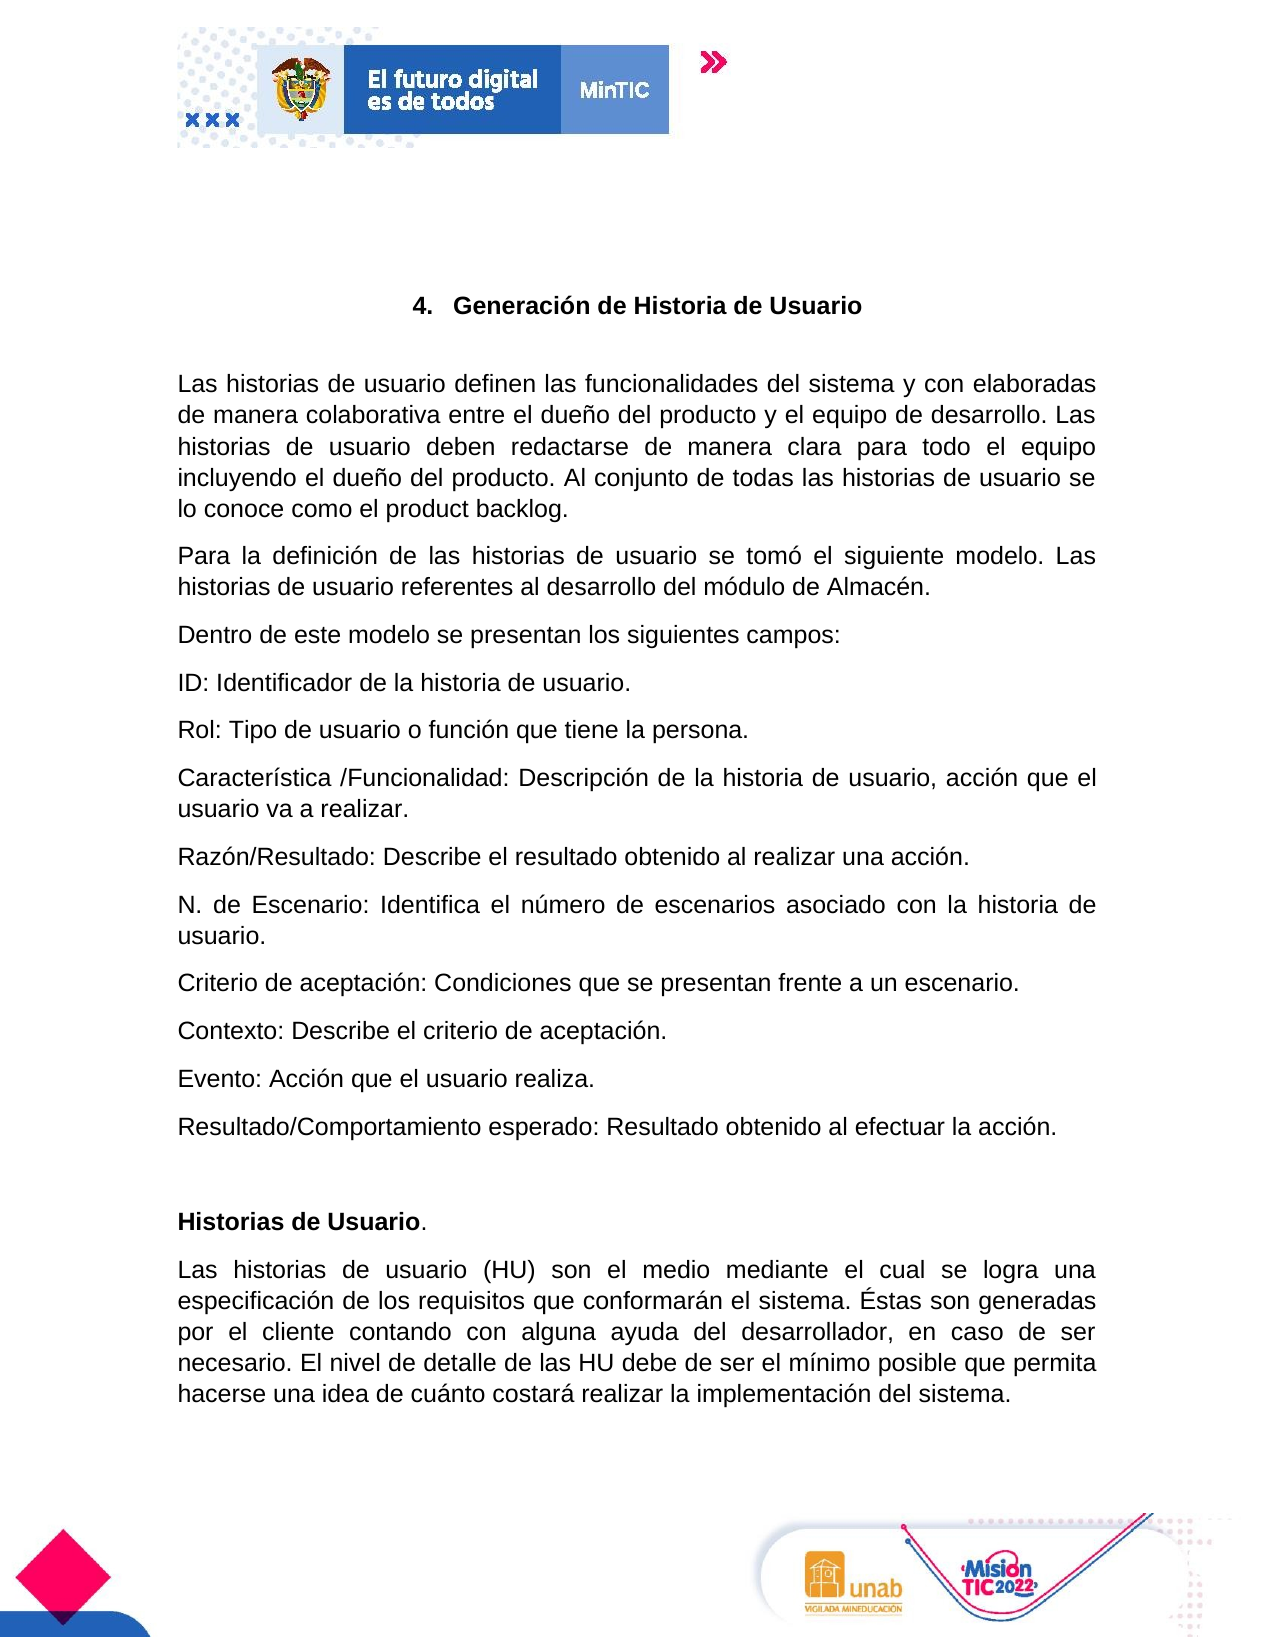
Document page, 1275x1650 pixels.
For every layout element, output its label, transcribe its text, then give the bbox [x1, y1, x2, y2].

text Resultado/Comportamiento esperado: Resultado obtenido al efectuar la acción. [177, 1112, 1098, 1140]
text Las historias de usuario (HU) son el medio mediante el cual se logra una especificación de los requisitos que conformarán el sistema. Éstas son generadas por el cliente contando con alguna ayuda del desarrollador, en caso de ser necesario. El nivel de detalle de las HU debe de ser el mínimo posible que permita hacerse una idea de cuánto costará realizar la implementación del sistema. [177, 1255, 1098, 1408]
picture [0, 1513, 1242, 1637]
text ID: Identificador de la historia de usuario. [177, 668, 1098, 697]
text Las historias de usuario definen las funcionalidades del sistema y con elaboradas de manera colaborativa entre el dueño del producto y el equipo de desarrollo. Las historias de usuario deben redactarse de manera clara para todo el equipo incluyendo el dueño del producto. Al conjunto de todas las historias de usuario se lo conoce como el product backlog. [177, 369, 1098, 522]
text Característica /Funcionalidad: Descripción de la historia de usuario, acción que el usuario va a realizar. [177, 763, 1098, 823]
list Generación de Historia de Usuario [177, 291, 1098, 319]
text N. de Escenario: Identifica el número de escenarios asociado con la historia de usuario. [177, 890, 1098, 949]
text Para la definición de las historias de usuario se tomó el siguiente modelo. Las historias de usuario referentes al desarrollo del módulo de Almacén. [177, 541, 1098, 601]
text Historias de Usuario. [177, 1207, 1098, 1236]
picture [177, 27, 731, 148]
text Criterio de aceptación: Condiciones que se presentan frente a un escenario. [177, 968, 1098, 997]
text Evento: Acción que el usuario realiza. [177, 1064, 1098, 1093]
text Dentro de este modelo se presentan los siguientes campos: [177, 620, 1098, 649]
text Contexto: Describe el criterio de aceptación. [177, 1016, 1098, 1045]
text Razón/Resultado: Describe el resultado obtenido al realizar una acción. [177, 842, 1098, 871]
text Rol: Tipo de usuario o función que tiene la persona. [177, 716, 1098, 744]
